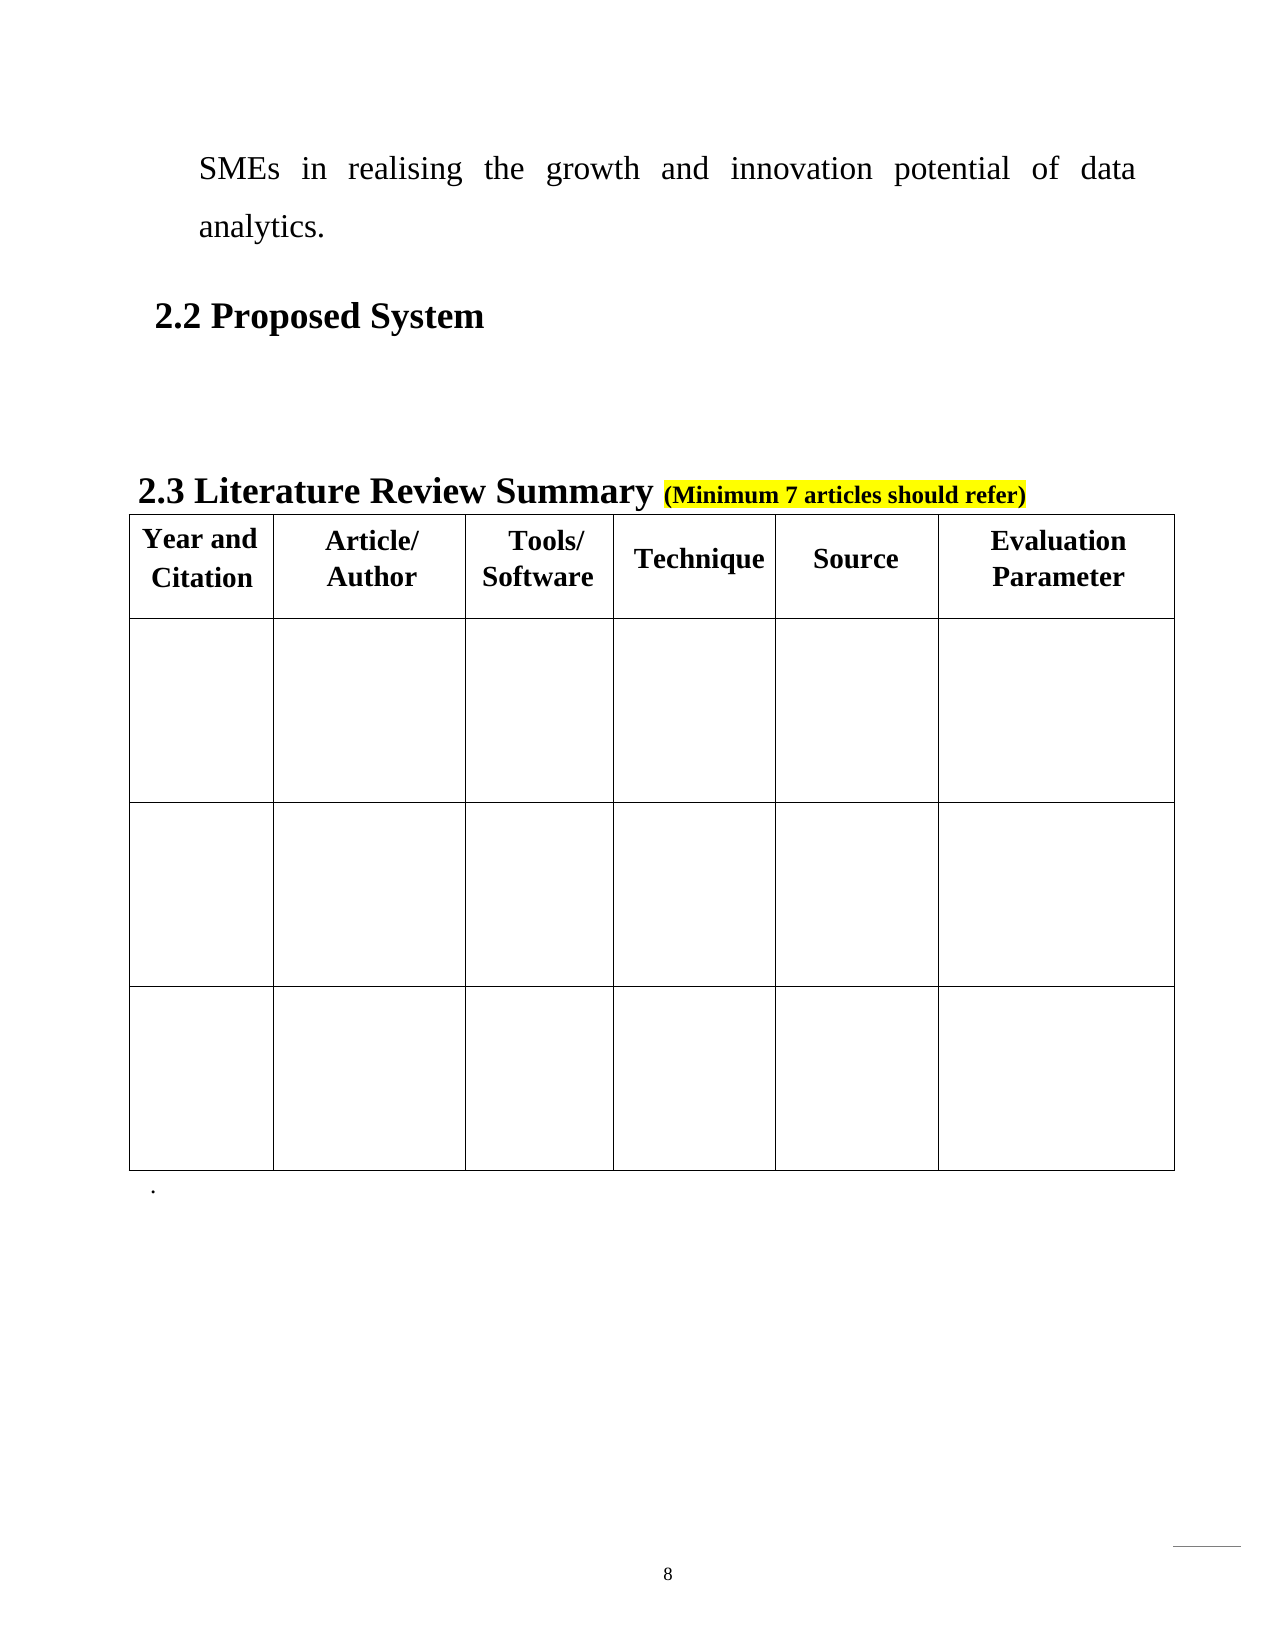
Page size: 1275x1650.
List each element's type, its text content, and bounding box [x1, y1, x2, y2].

table_cell [130, 803, 273, 986]
table_cell [274, 987, 465, 1169]
text . [150, 1171, 1223, 1199]
table_header Tools/ Software [466, 515, 613, 618]
table_header Year and Citation [130, 515, 273, 618]
table_cell [939, 619, 1174, 802]
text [198, 148, 1137, 244]
table_cell [614, 987, 775, 1169]
table_header Article/ Author [274, 515, 465, 618]
table_cell [939, 803, 1174, 986]
table_cell [130, 619, 273, 802]
table_cell [776, 619, 938, 802]
table_cell [466, 803, 613, 986]
table_cell [274, 619, 465, 802]
subtitle 2.2 Proposed System [154, 294, 1223, 337]
table_header Technique [614, 515, 775, 618]
table_header Evaluation Parameter [939, 515, 1174, 618]
table_cell [939, 987, 1174, 1169]
table_header Source [776, 515, 938, 618]
table_cell [466, 619, 613, 802]
table_cell [614, 619, 775, 802]
table_cell [466, 987, 613, 1169]
table_cell [776, 987, 938, 1169]
table_cell [130, 987, 273, 1169]
table_cell [274, 803, 465, 986]
table_cell [776, 803, 938, 986]
subtitle 2.3 Literature Review Summary (Minimum 7 articles should refer) [138, 468, 1223, 511]
table_cell [614, 803, 775, 986]
